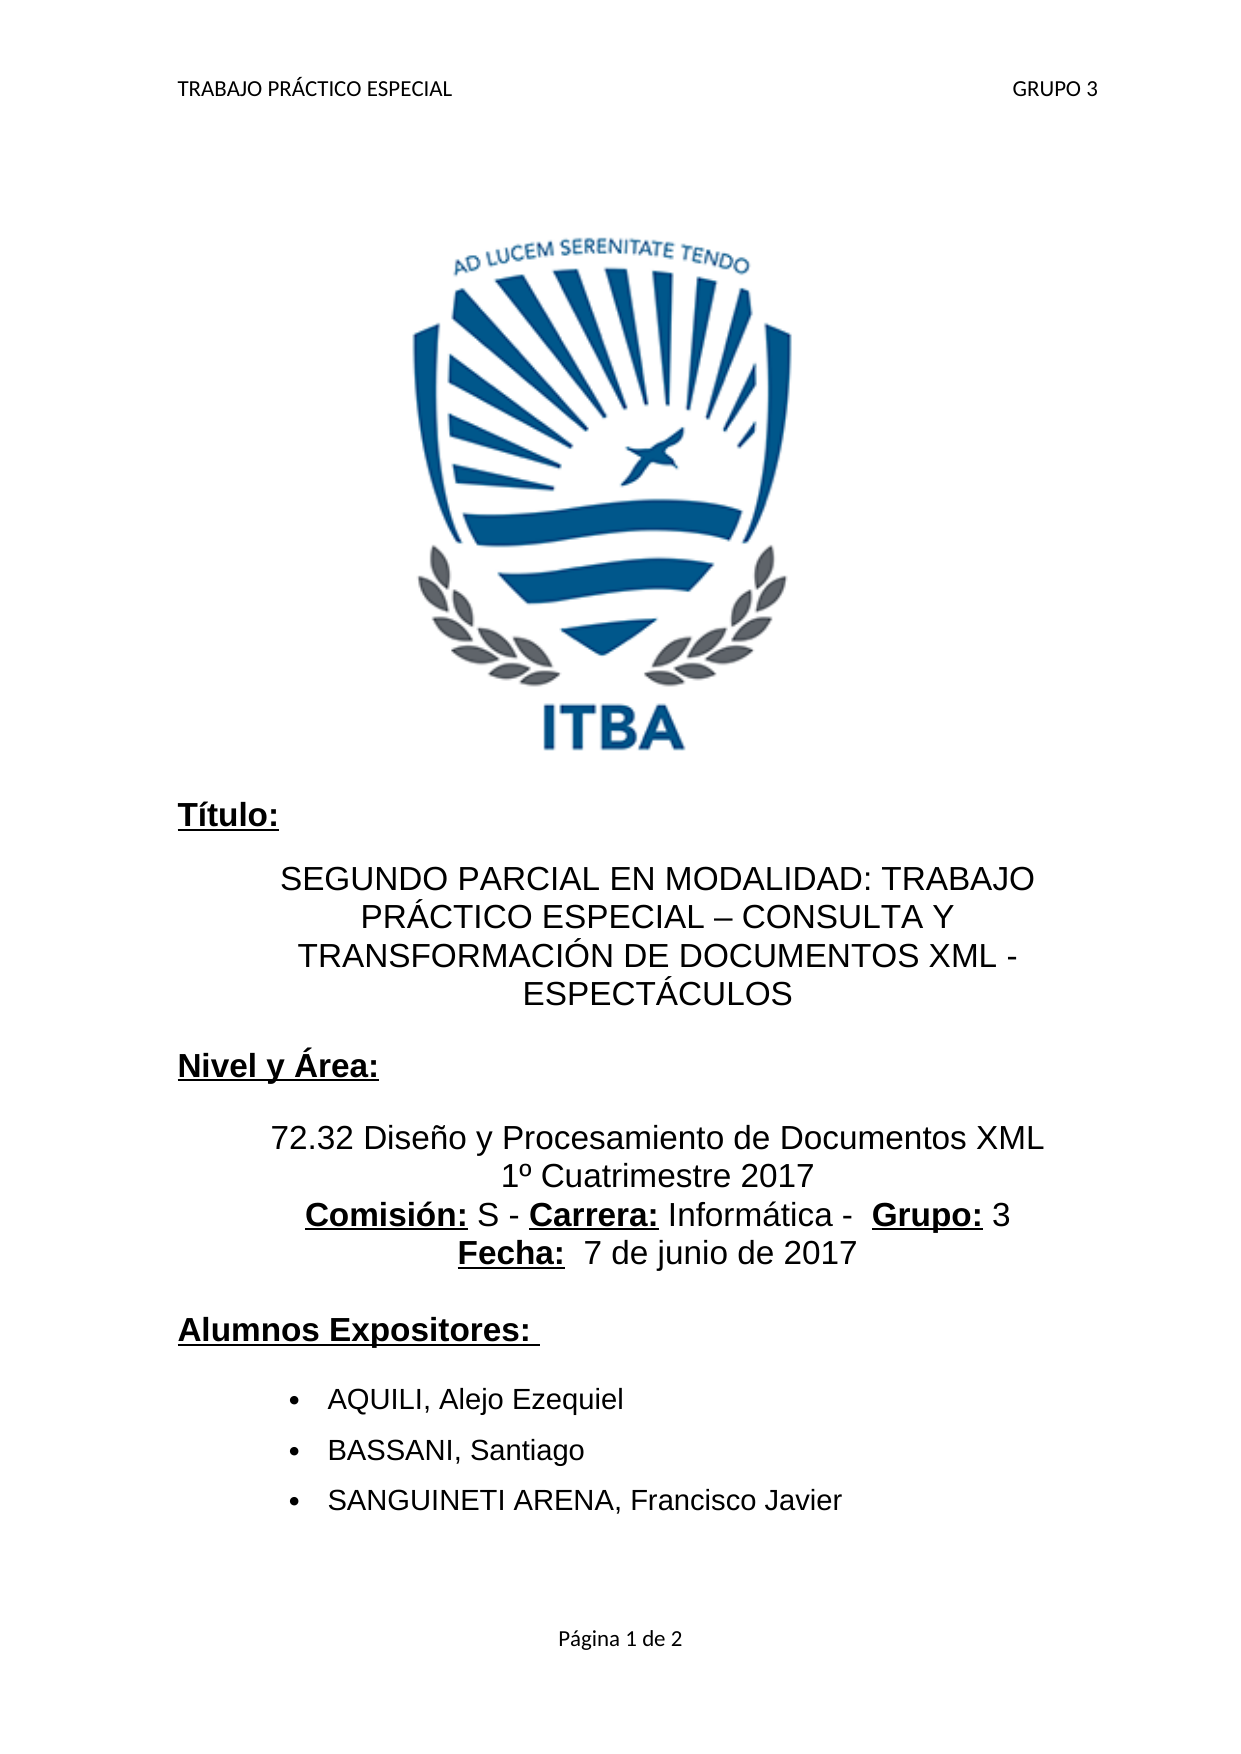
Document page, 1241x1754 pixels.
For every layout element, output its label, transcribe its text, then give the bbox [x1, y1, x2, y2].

text 72.32 Diseño y Procesamiento de Documentos XML 1º Cuatrimestre 2017 [252, 1118, 1063, 1195]
list AQUILI, Alejo Ezequiel [290, 1382, 1063, 1416]
text Alumnos Expositores: [177, 1310, 1063, 1349]
text SEGUNDO PARCIAL EN MODALIDAD: TRABAJO PRÁCTICO ESPECIAL – CONSULTA Y TRANSFORMACIÓN DE DOCUMENTOS XML - ESPECTÁCULOS [252, 859, 1063, 1013]
list SANGUINETI ARENA, Francisco Javier [290, 1483, 1063, 1516]
text Fecha: 7 de junio de 2017 [252, 1233, 1063, 1272]
text Título: [177, 795, 1063, 834]
text Comisión: S - Carrera: Informática - Grupo: 3 [252, 1195, 1063, 1233]
text Nivel y Área: [177, 1046, 1063, 1084]
picture [341, 147, 899, 788]
list BASSANI, Santiago [290, 1433, 1063, 1466]
